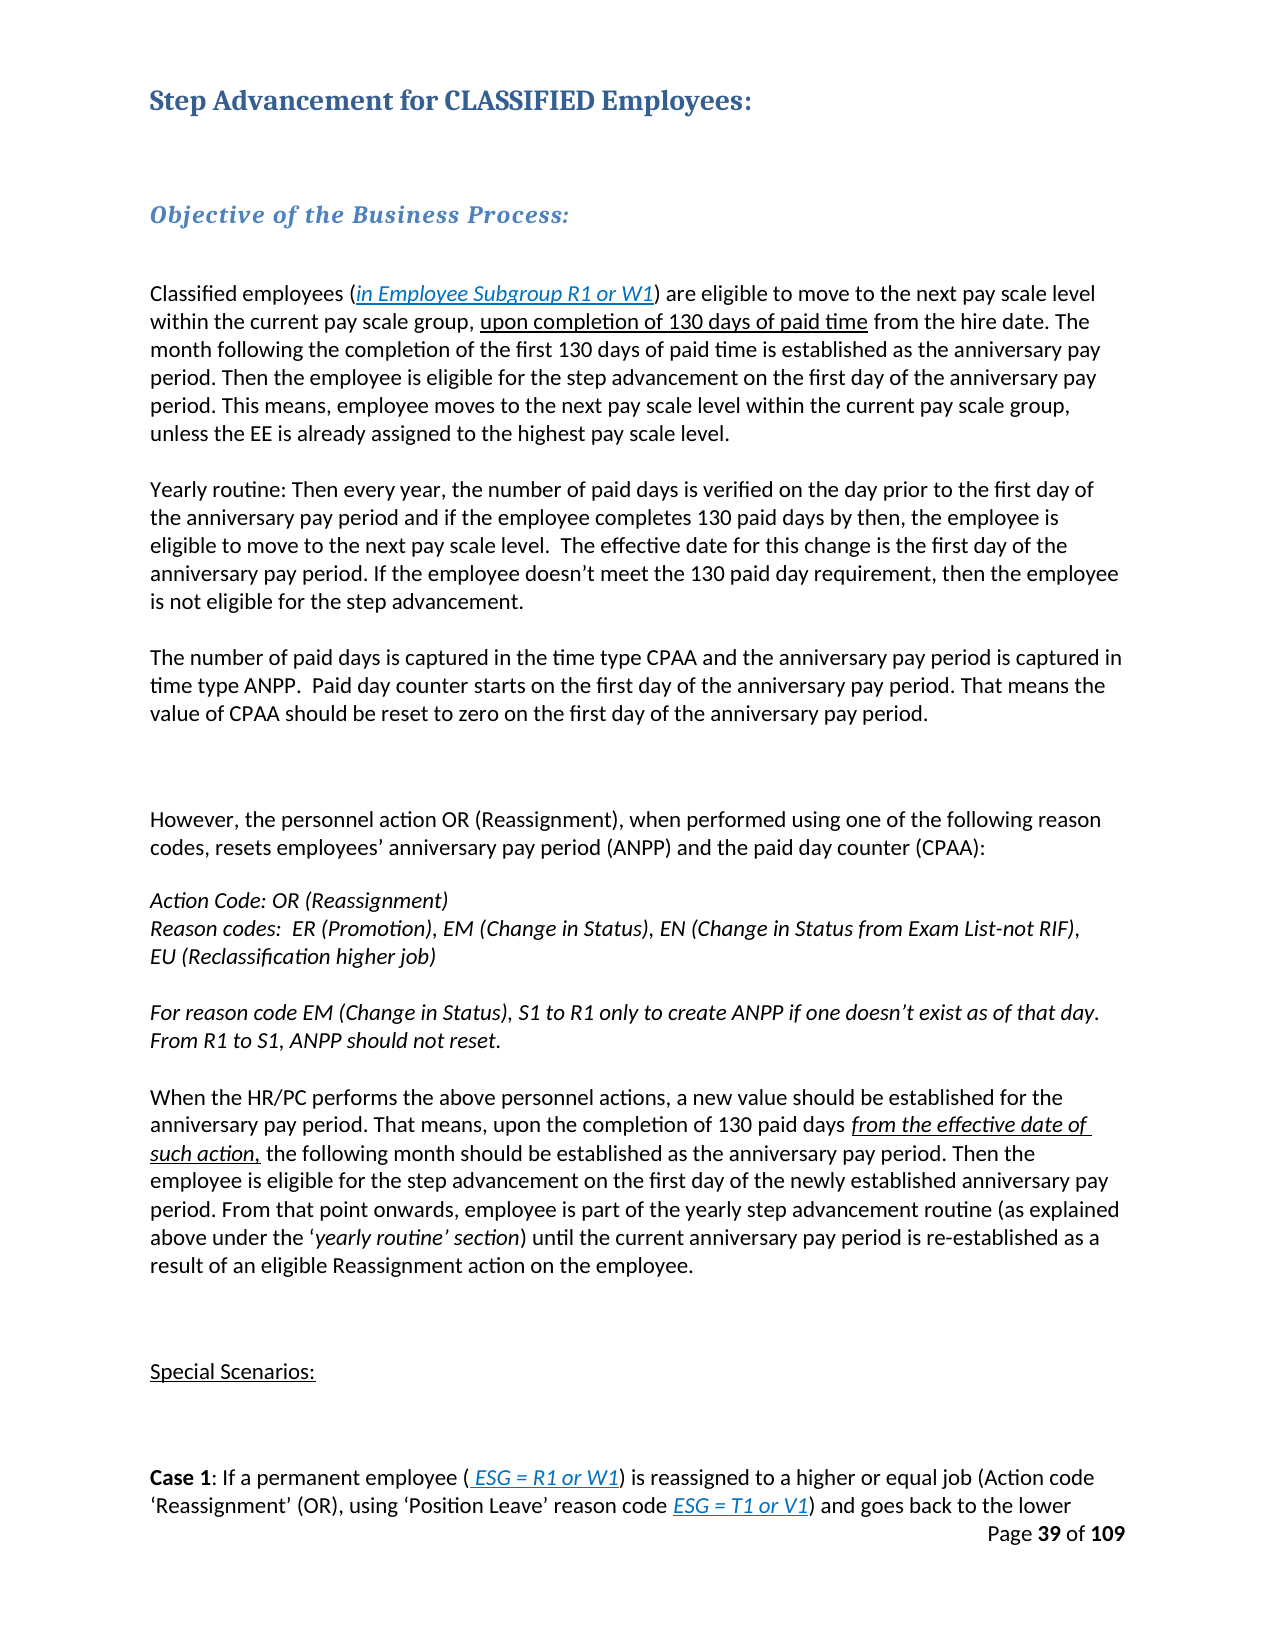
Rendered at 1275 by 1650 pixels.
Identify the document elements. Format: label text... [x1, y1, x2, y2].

text Step Advancement for CLASSIFIED Employees: [150, 84, 1125, 118]
text When the HR/PC performs the above personnel actions, a new value should be established for the anniversary pay period. That means, upon the completion of 130 paid days from the effective date of such action, the following month should be established as the anniversary pay period. Then the employee is eligible for the step advancement on the first day of the newly established anniversary pay period. From that point onwards, employee is part of the yearly step advancement routine (as explained above under the ‘yearly routine’ section) until the current anniversary pay period is re-established as a result of an eligible Reassignment action on the employee. [150, 1083, 1125, 1279]
text Special Scenarios: [150, 1357, 1125, 1385]
text EU (Reclassification higher job) [150, 942, 1125, 971]
list Objective of the Business Process: [150, 201, 1125, 230]
text The number of paid days is captured in the time type CPAA and the anniversary pay period is captured in time type ANPP. Paid day counter starts on the first day of the anniversary pay period. That means the value of CPAA should be reset to zero on the first day of the anniversary pay period. [150, 643, 1125, 727]
text Classified employees (in Employee Subgroup R1 or W1) are eligible to move to the next pay scale level within the current pay scale group, upon completion of 130 days of paid time from the hire date. The month following the completion of the first 130 days of paid time is established as the anniversary pay period. Then the employee is eligible for the step advancement on the first day of the anniversary pay period. This means, employee moves to the next pay scale level within the current pay scale group, unless the EE is already assigned to the highest pay scale level. [150, 279, 1125, 447]
text Action Code: OR (Reassignment) [150, 886, 1125, 914]
text For reason code EM (Change in Status), S1 to R1 only to create ANPP if one doesn’t exist as of that day. From R1 to S1, ANPP should not reset. [150, 998, 1125, 1054]
text However, the personnel action OR (Reassignment), when performed using one of the following reason codes, resets employees’ anniversary pay period (ANPP) and the paid day counter (CPAA): [150, 805, 1125, 861]
text Reason codes: ER (Promotion), EM (Change in Status), EN (Change in Status from Exam List-not RIF), [150, 914, 1125, 942]
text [150, 1463, 1125, 1519]
text Yearly routine: Then every year, the number of paid days is verified on the day prior to the first day of the anniversary pay period and if the employee completes 130 paid days by then, the employee is eligible to move to the next pay scale level. The effective date for this change is the first day of the anniversary pay period. If the employee doesn’t meet the 130 paid day requirement, then the employee is not eligible for the step advancement. [150, 475, 1125, 615]
